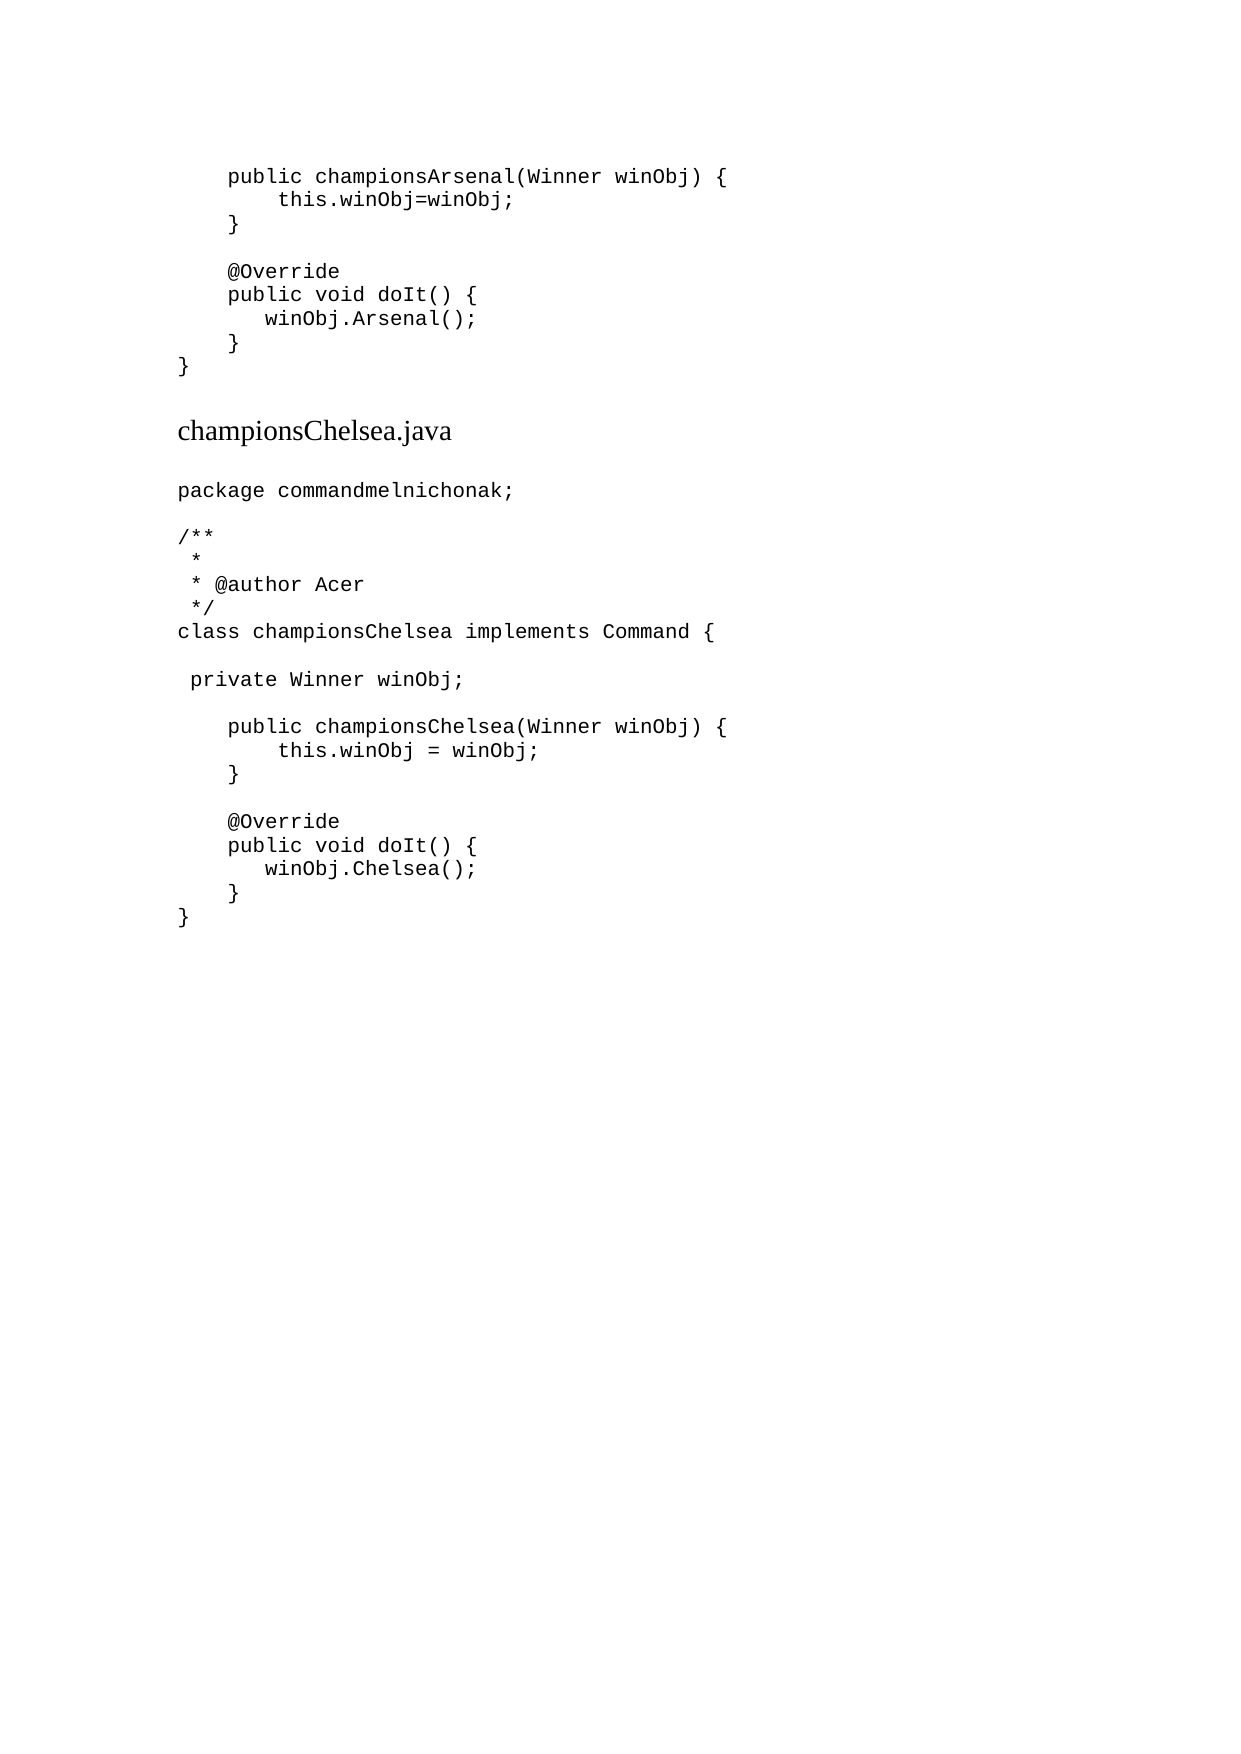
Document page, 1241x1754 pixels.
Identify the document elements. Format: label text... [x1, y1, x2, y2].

text @Override [177, 811, 1152, 835]
text } [177, 906, 1152, 929]
text } [177, 882, 1152, 906]
text this.winObj=winObj; [177, 189, 1152, 213]
text } [177, 332, 1152, 355]
text } [177, 763, 1152, 787]
text } [177, 355, 1152, 379]
text winObj.Chelsea(); [177, 858, 1152, 882]
text package commandmelnichonak; [177, 480, 1152, 503]
text public void doIt() { [177, 835, 1152, 858]
text @Override [177, 261, 1152, 284]
text this.winObj = winObj; [177, 740, 1152, 763]
text private Winner winObj; [177, 669, 1152, 692]
text public void doIt() { [177, 284, 1152, 308]
text } [177, 213, 1152, 237]
text public championsChelsea(Winner winObj) { [177, 716, 1152, 740]
text championsChelsea.java [177, 413, 1152, 446]
text */ [177, 598, 1152, 622]
text public championsArsenal(Winner winObj) { [177, 166, 1152, 189]
text * @author Acer [177, 574, 1152, 598]
text * [177, 551, 1152, 574]
text winObj.Arsenal(); [177, 308, 1152, 332]
text class championsChelsea implements Command { [177, 622, 1152, 645]
text /** [177, 527, 1152, 551]
